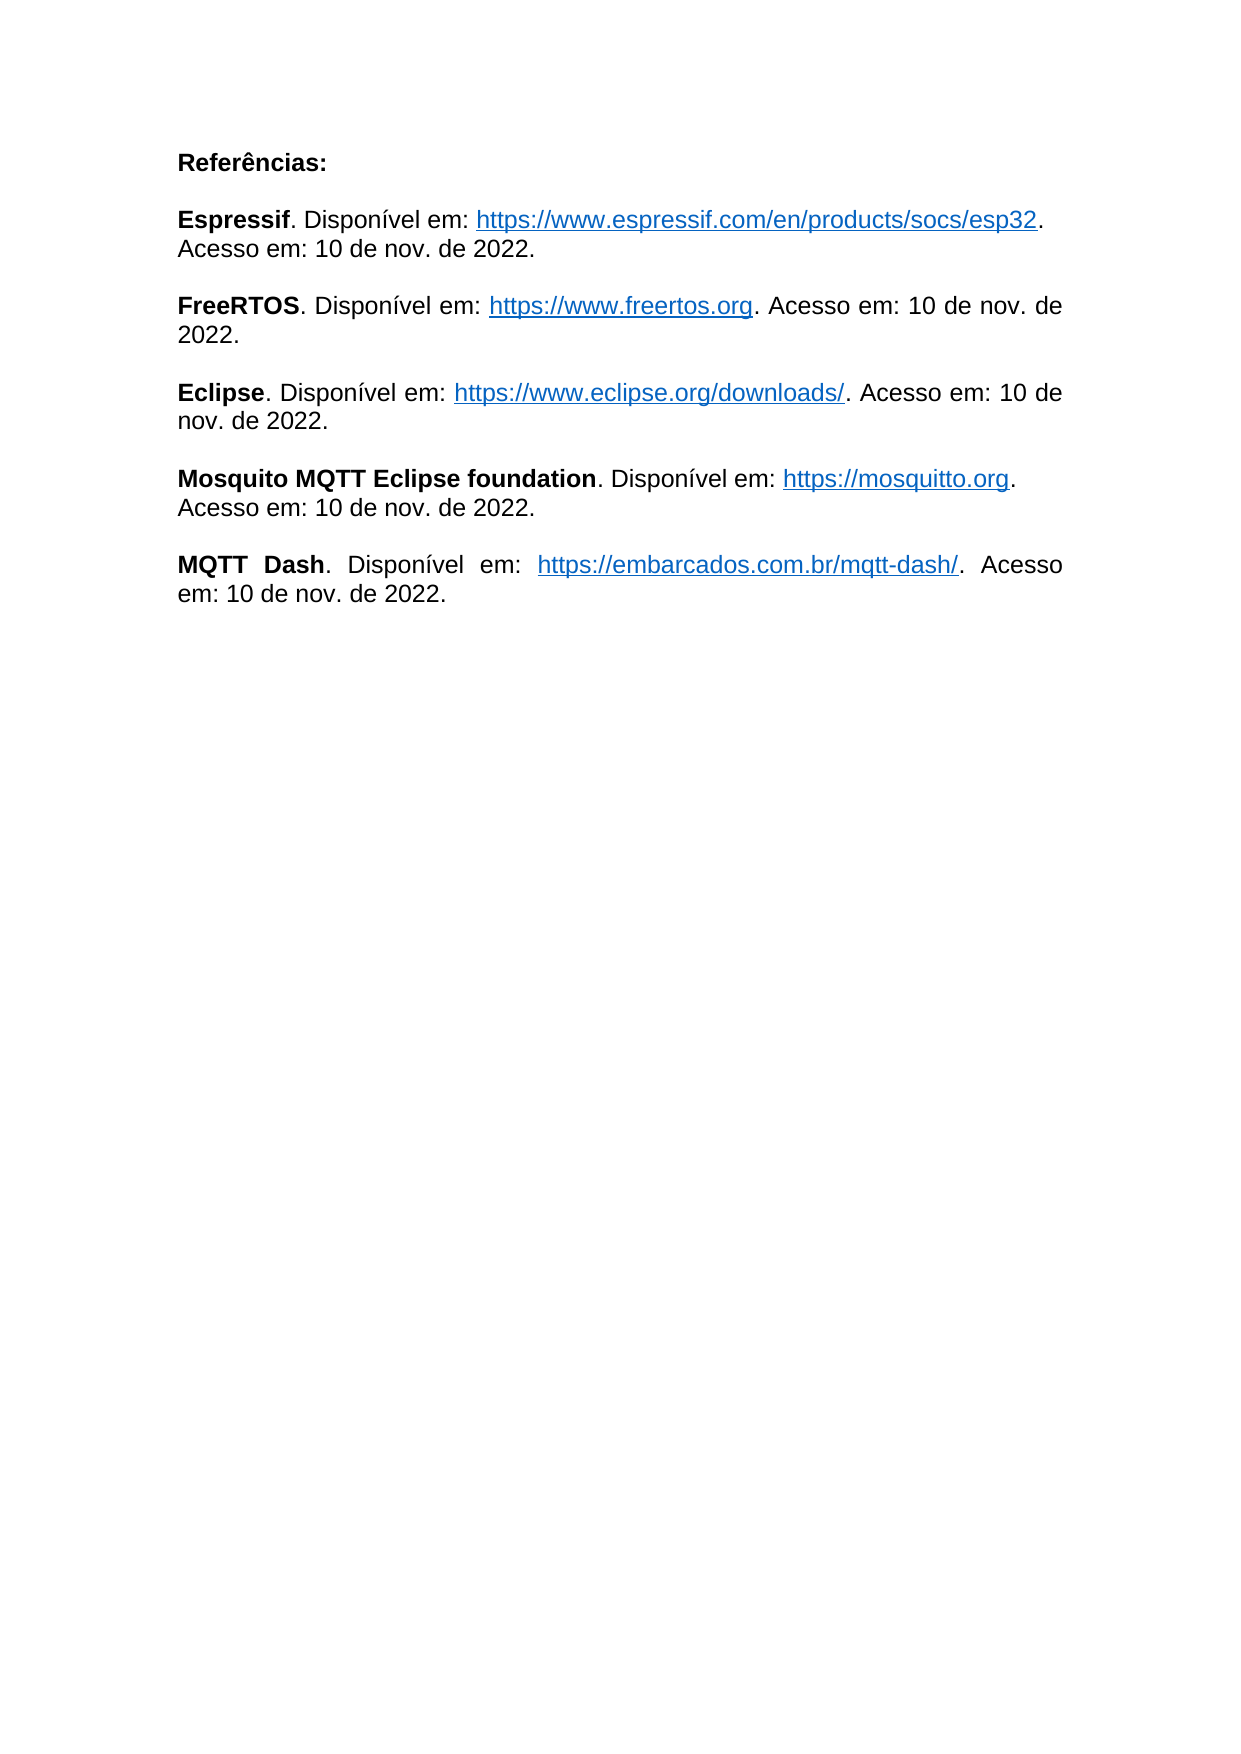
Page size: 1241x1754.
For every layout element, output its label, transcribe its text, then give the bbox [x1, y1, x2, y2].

text Eclipse. Disponível em: https://www.eclipse.org/downloads/. Acesso em: 10 de nov. de 2022. [177, 378, 1063, 435]
text FreeRTOS. Disponível em: https://www.freertos.org. Acesso em: 10 de nov. de 2022. [177, 291, 1063, 349]
text Mosquito MQTT Eclipse foundation. Disponível em: https://mosquitto.org. Acesso em: 10 de nov. de 2022. [177, 464, 1063, 521]
text Espressif. Disponível em: https://www.espressif.com/en/products/socs/esp32. Acesso em: 10 de nov. de 2022. [177, 205, 1063, 263]
text MQTT Dash. Disponível em: https://embarcados.com.br/mqtt-dash/. Acesso em: 10 de nov. de 2022. [177, 550, 1063, 608]
text Referências: [177, 148, 1063, 176]
